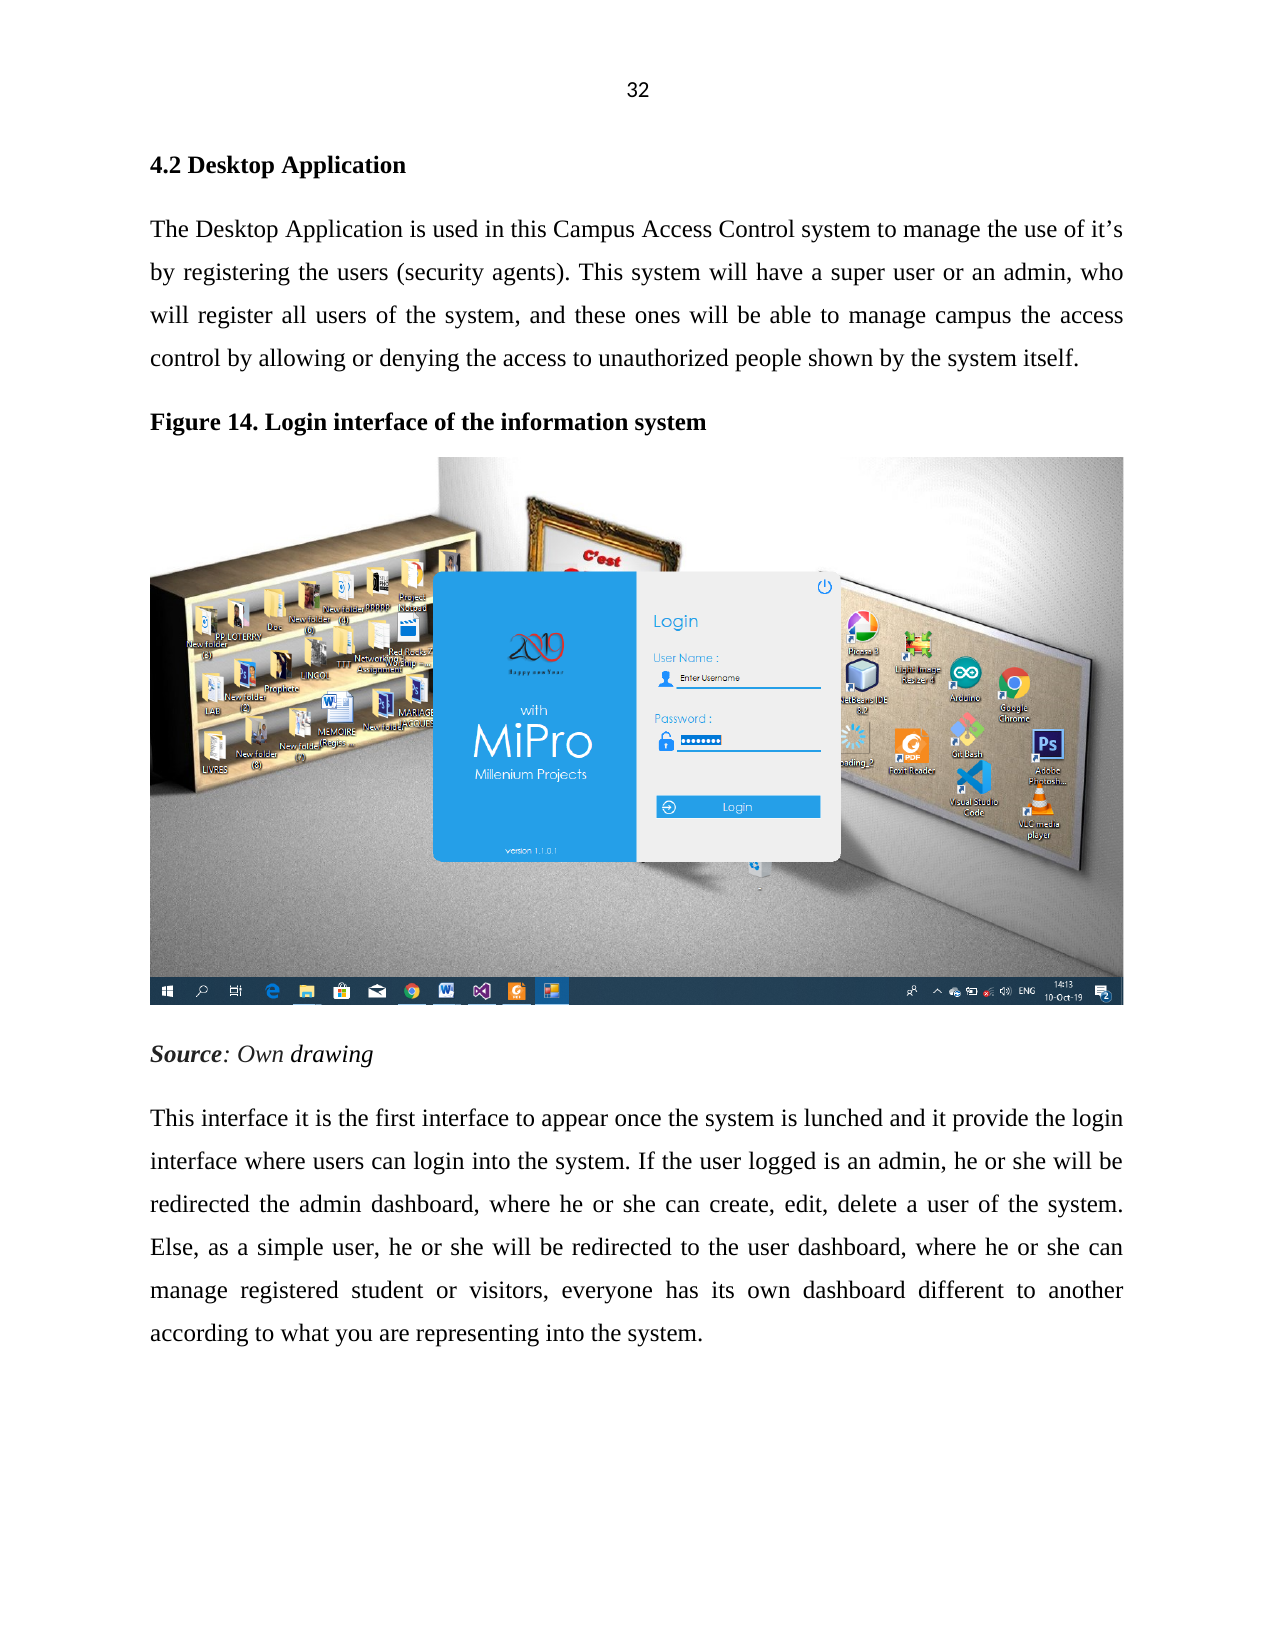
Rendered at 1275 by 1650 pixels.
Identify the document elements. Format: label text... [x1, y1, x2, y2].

text This interface it is the first interface to appear once the system is lunched and it provide the login interface where users can login into the system. If the user logged is an admin, he or she will be redirected the admin dashboard, where he or she can create, edit, delete a user of the system. Else, as a simple user, he or she will be redirected to the user dashboard, where he or she can manage registered student or visitors, everyone has its own dashboard different to another according to what you are representing into the system. [150, 1103, 1125, 1347]
text Figure 14. Login interface of the information system [150, 407, 1125, 436]
text The Desktop Application is used in this Campus Access Control system to manage the use of it’s by registering the users (security agents). This system will have a super user or an admin, who will register all users of the system, and these ones will be able to manage campus the access control by allowing or denying the access to unauthorized people shown by the system itself. [150, 214, 1125, 372]
text 4.2 Desktop Application [150, 150, 1125, 179]
text Source: Own drawing [290, 1039, 1125, 1067]
picture [150, 457, 1124, 1005]
